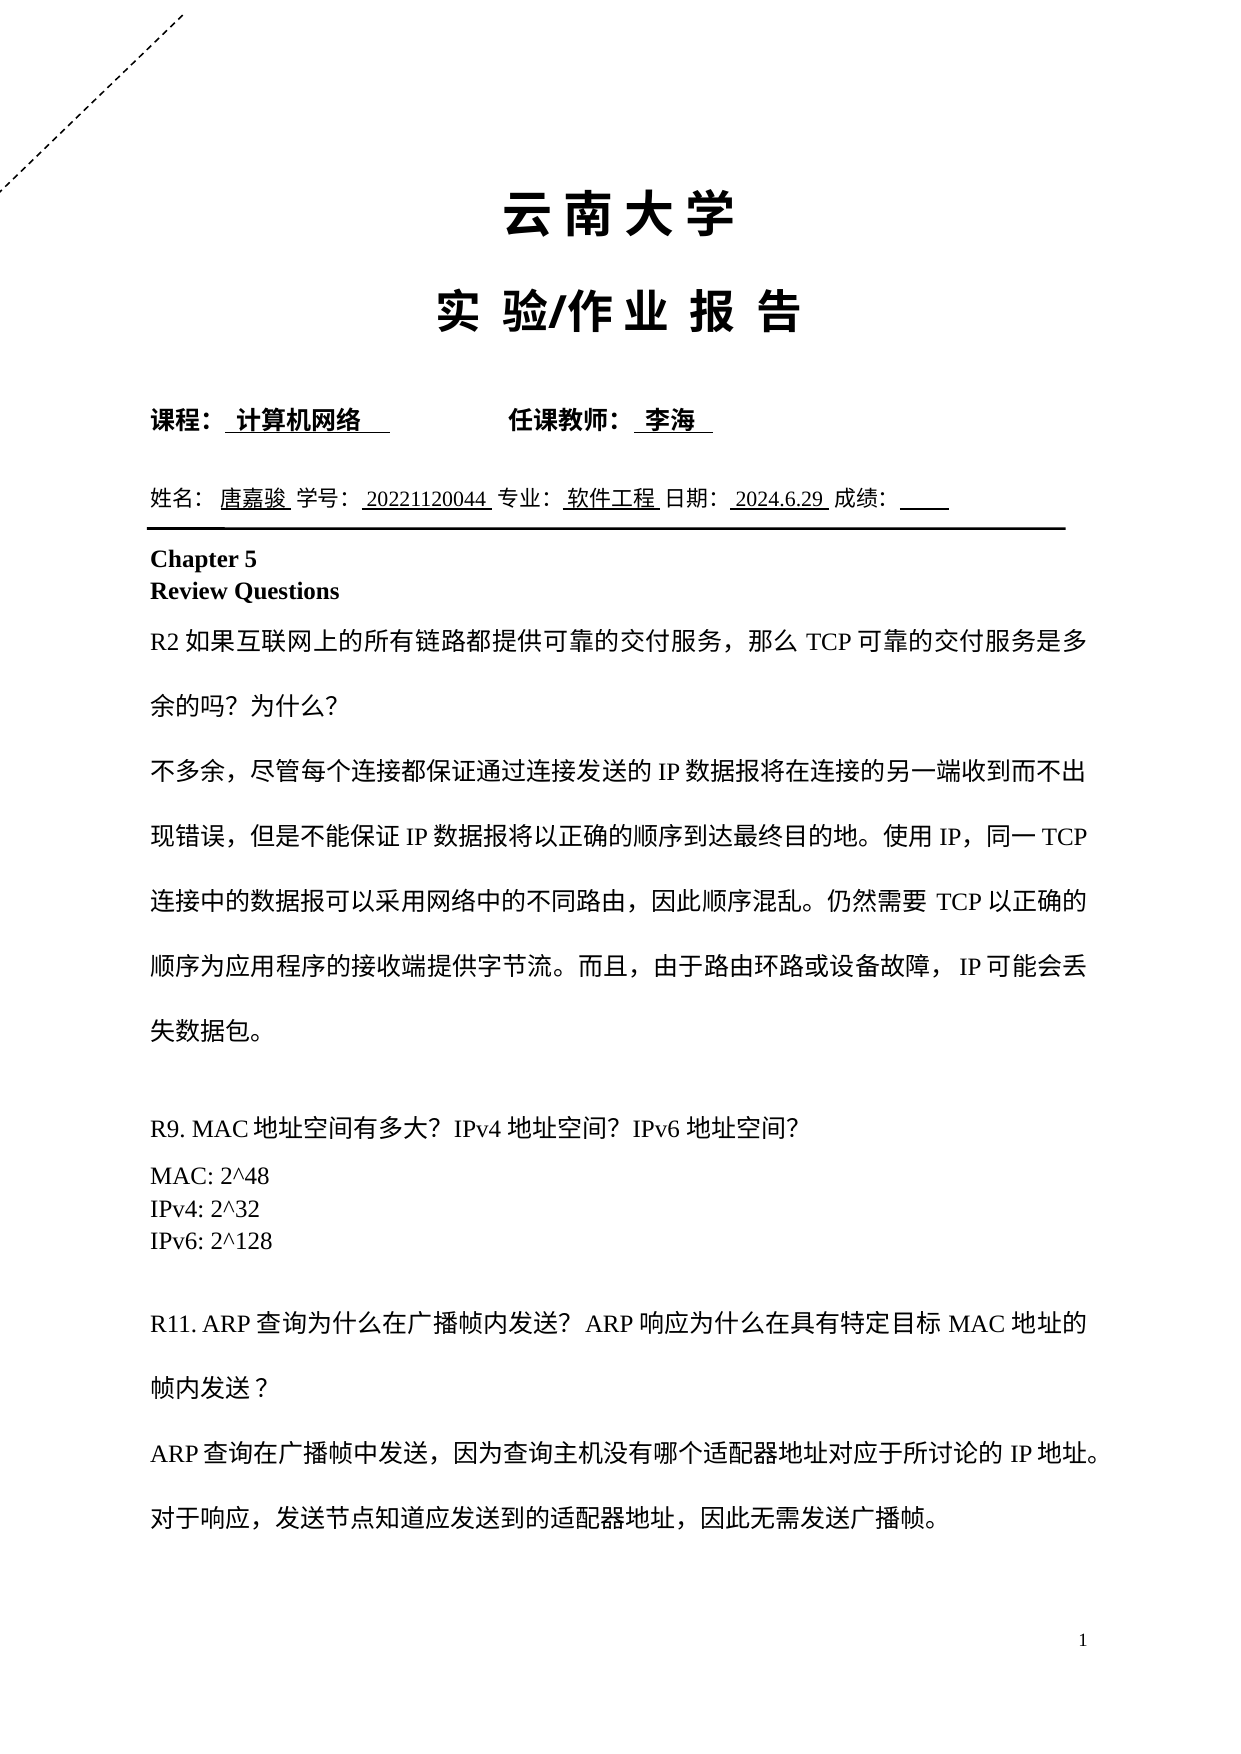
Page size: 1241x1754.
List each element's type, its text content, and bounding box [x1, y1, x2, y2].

text Review Questions [150, 574, 1087, 607]
text 不多余，尽管每个连接都保证通过连接发送的IP数据报将在连接的另一端收到而不出现错误，但是不能保证IP数据报将以正确的顺序到达最终目的地。使用IP，同一TCP连接中的数据报可以采用网络中的不同路由，因此顺序混乱。仍然需要TCP以正确的顺序为应用程序的接收端提供字节流。而且，由于路由环路或设备故障，IP可能会丢失数据包。 [150, 737, 1087, 1062]
text Chapter 5 [150, 542, 1087, 574]
text ARP查询在广播帧中发送，因为查询主机没有哪个适配器地址对应于所讨论的IP地址。对于响应，发送节点知道应发送到的适配器地址，因此无需发送广播帧。 [150, 1419, 1087, 1549]
text 云 南 大 学 [150, 162, 1087, 259]
text R11. ARP 查询为什么在广播帧内发送？ARP 响应为什么在具有特定目标 MAC 地址的帧内发送 ？ [150, 1289, 1087, 1419]
text 实 验/作 业 报 告 [150, 259, 1087, 357]
text IPv4: 2^32 [150, 1192, 1087, 1224]
text 姓名： 唐嘉骏 学号： 20221120044 专业： 软件工程 日期： 2024.6.29 成绩： [150, 480, 1088, 513]
text R9. MAC地址空间有多大？IPv4 地址空间？IPv6 地址空间？ [150, 1094, 1087, 1159]
text MAC: 2^48 [150, 1159, 1087, 1192]
text R2如果互联网上的所有链路都提供可靠的交付服务，那么TCP可靠的交付服务是多余的吗？为什么？ [150, 607, 1087, 737]
text 课程： 计算机网络 任课教师： 李海 [150, 386, 1088, 451]
text IPv6: 2^128 [150, 1224, 1087, 1257]
